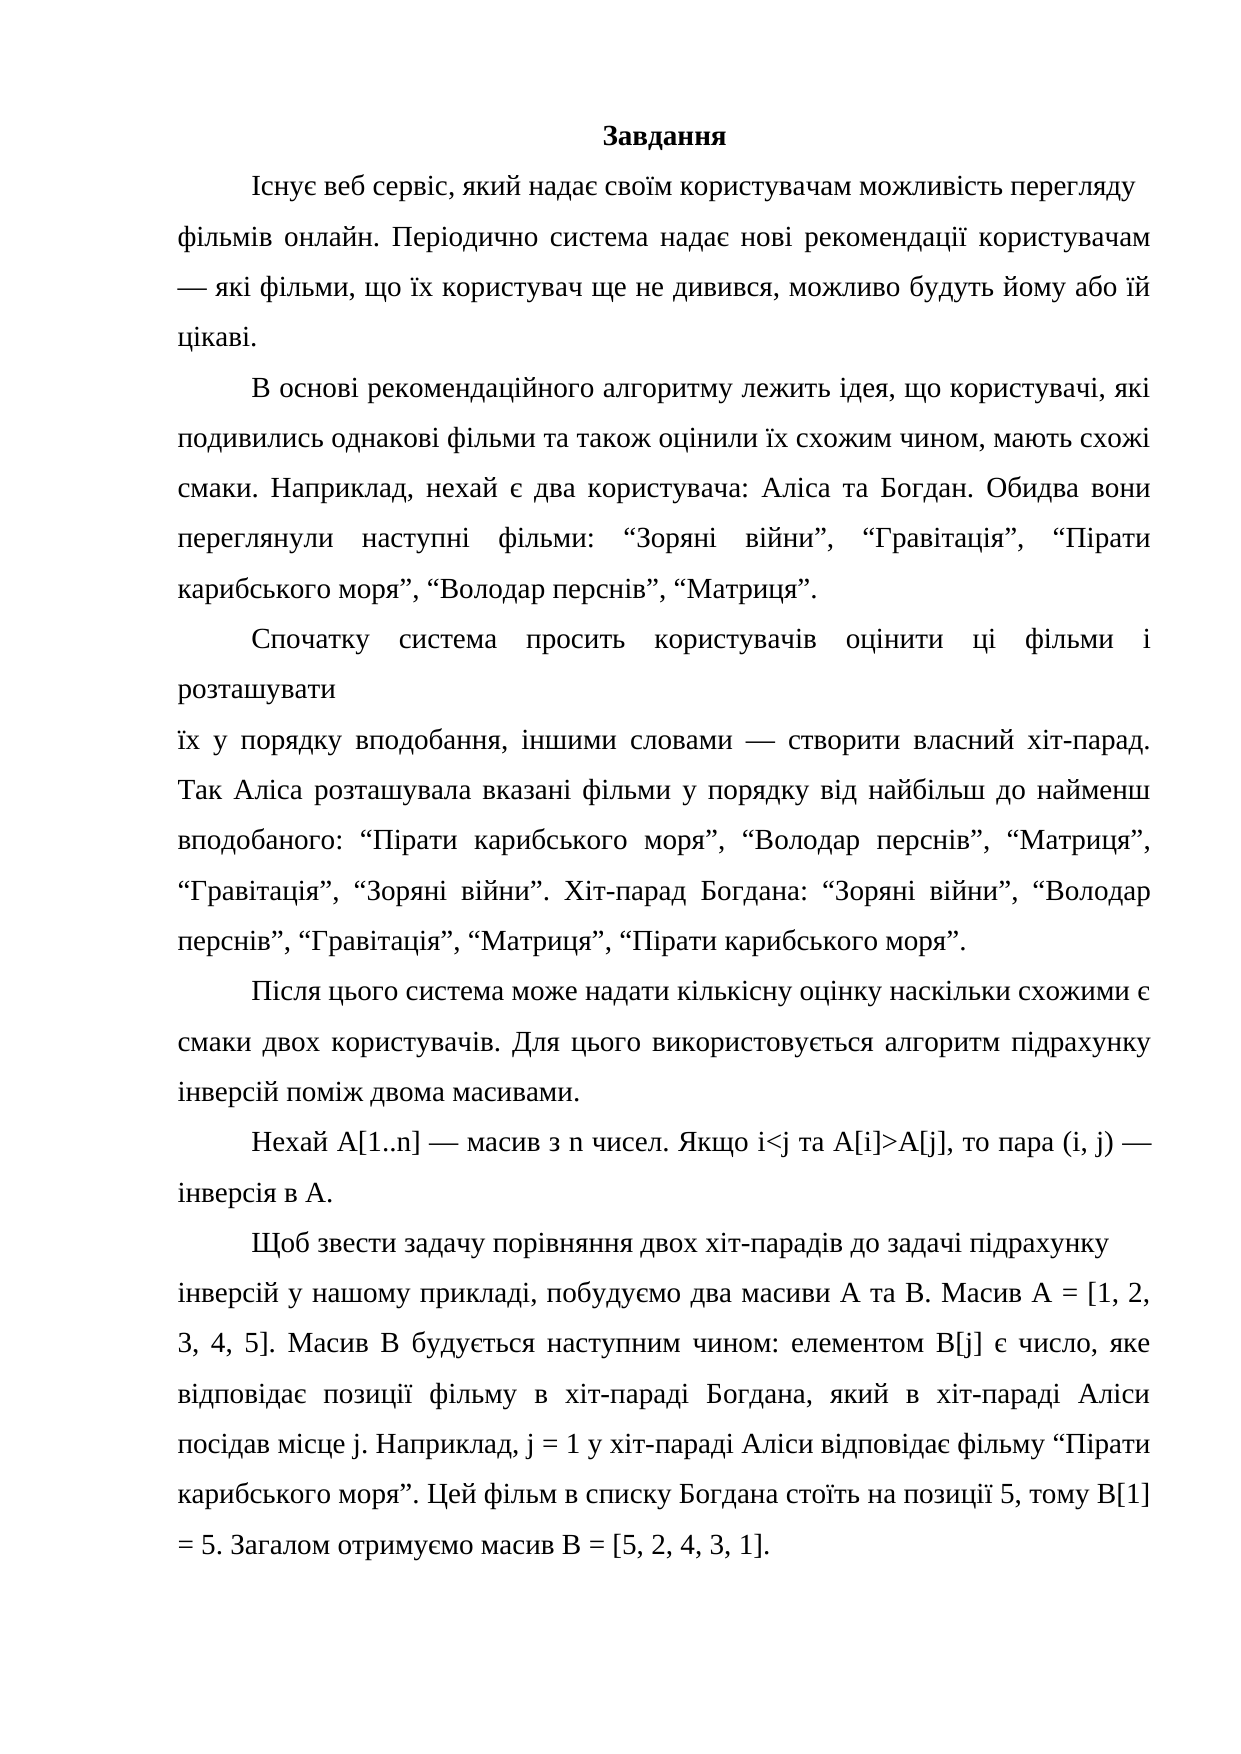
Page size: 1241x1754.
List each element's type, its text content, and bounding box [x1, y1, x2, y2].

text їх у порядку вподобання, іншими словами — створити власний хіт-парад. Так Аліса розташувала вказані фільми у порядку від найбільш до найменш вподобаного: “Пірати карибського моря”, “Володар перснів”, “Матриця”, “Гравітація”, “Зоряні війни”. Хіт-парад Богдана: “Зоряні війни”, “Володар перснів”, “Гравітація”, “Матриця”, “Пірати карибського моря”. [177, 722, 1152, 957]
text смаки двох користувачів. Для цього використовується алгоритм підрахунку інверсій поміж двома масивами. [177, 1024, 1152, 1108]
text Нехай A[1..n] — масив з n чисел. Якщо i<j та A[i]>A[j], то пара (i, j) — інверсія в A. [177, 1124, 1152, 1208]
text Завдання [177, 118, 1152, 152]
text інверсій у нашому прикладі, побудуємо два масиви A та B. Масив A = [1, 2, 3, 4, 5]. Масив B будується наступним чином: елементом B[j] є число, яке відповідає позиції фільму в хіт-параді Богдана, який в хіт-параді Аліси посідав місце j. Наприклад, j = 1 у хіт-параді Аліси відповідає фільму “Пірати карибського моря”. Цей фільм в списку Богдана стоїть на позиції 5, тому B[1] = 5. Загалом отримуємо масив B = [5, 2, 4, 3, 1]. [177, 1275, 1152, 1560]
text Щоб звести задачу порівняння двох хіт-парадів до задачі підрахунку [177, 1225, 1152, 1258]
text фільмів онлайн. Періодично система надає нові рекомендації користувачам — які фільми, що їх користувач ще не дивився, можливо будуть йому або їй цікаві. [177, 219, 1152, 353]
text В основі рекомендаційного алгоритму лежить ідея, що користувачі, які подивились однакові фільми та також оцінили їх схожим чином, мають схожі смаки. Наприклад, нехай є два користувача: Аліса та Богдан. Обидва вони переглянули наступні фільми: “Зоряні війни”, “Гравітація”, “Пірати карибського моря”, “Володар перснів”, “Матриця”. [177, 370, 1152, 604]
text Після цього система може надати кількісну оцінку наскільки схожими є [177, 973, 1152, 1007]
text Існує веб сервіс, який надає своїм користувачам можливість перегляду [177, 168, 1152, 202]
text Спочатку система просить користувачів оцінити ці фільми і розташувати [177, 621, 1152, 705]
